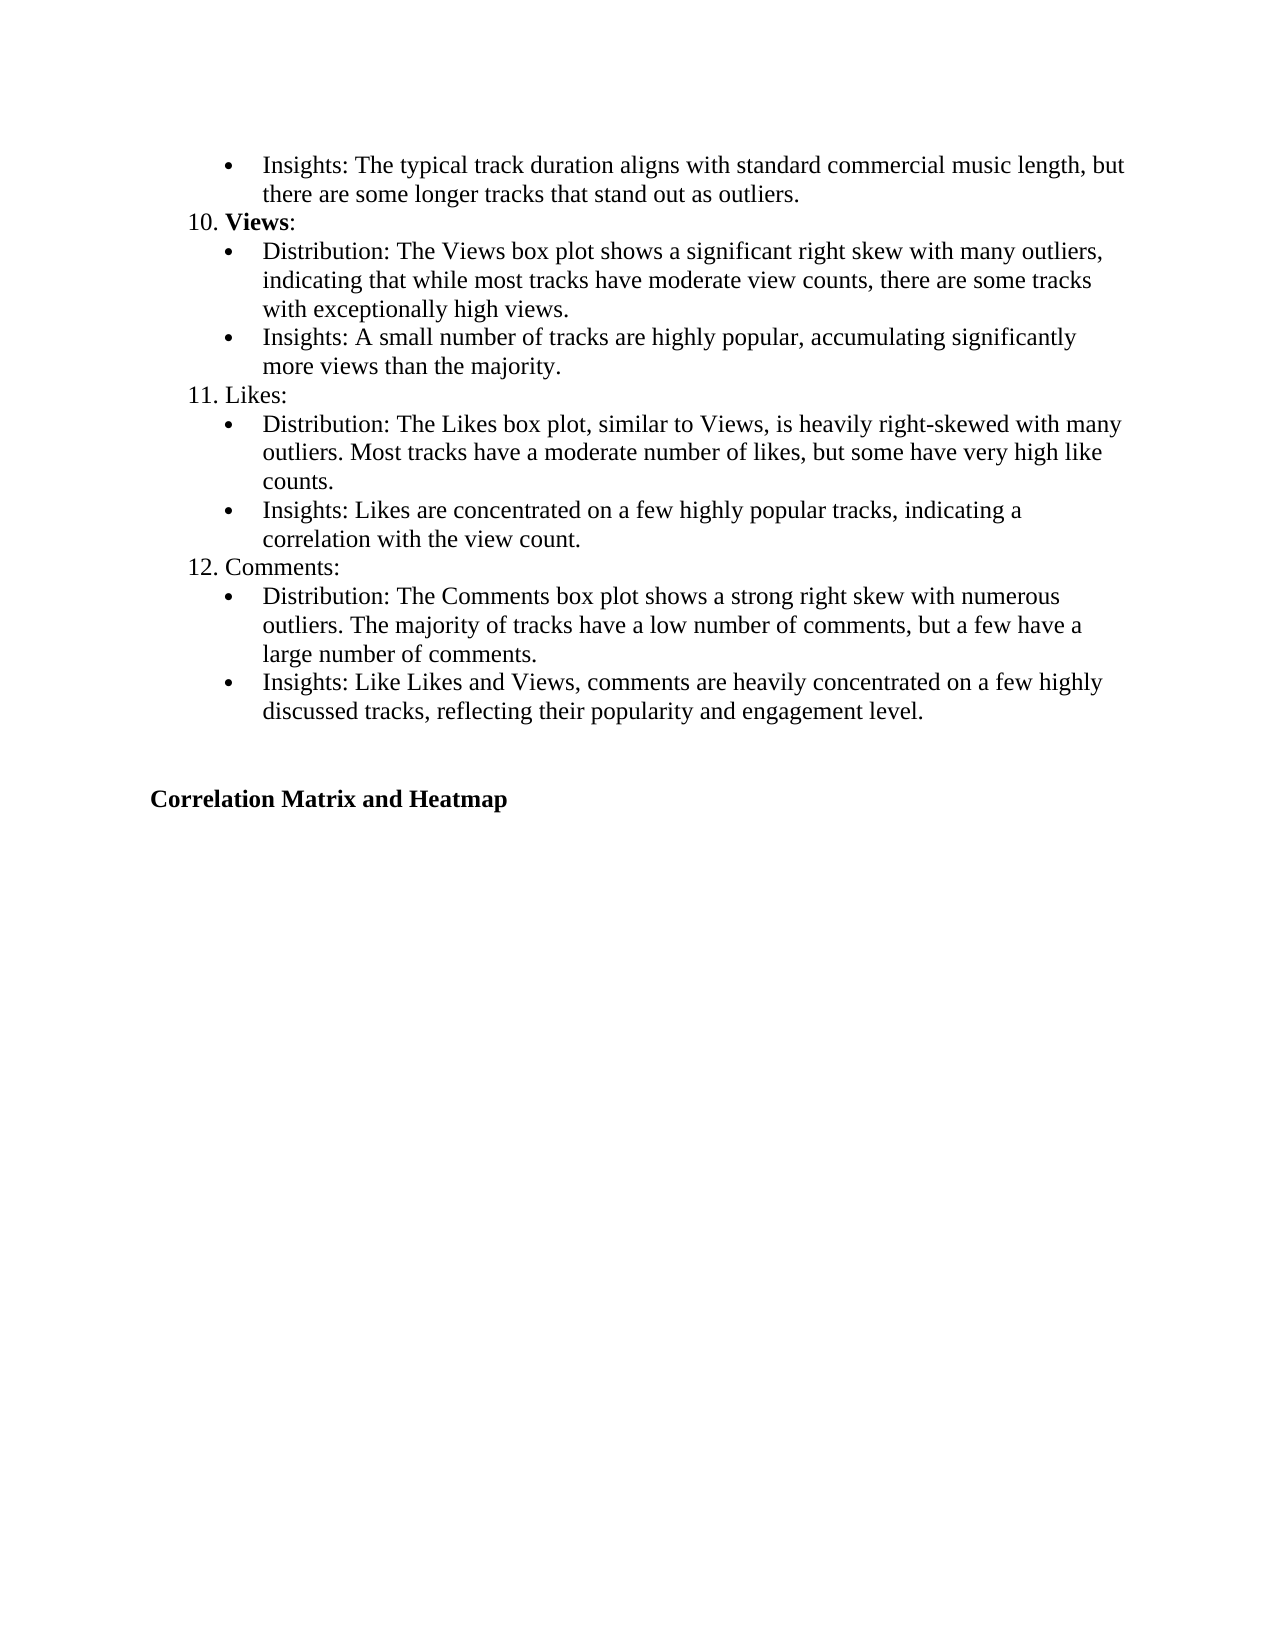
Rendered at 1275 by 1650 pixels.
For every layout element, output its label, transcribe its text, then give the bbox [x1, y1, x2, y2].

list Comments: [187, 552, 1125, 581]
list Insights: A small number of tracks are highly popular, accumulating significantly more views than the majority. [225, 322, 1125, 380]
list Insights: Like Likes and Views, comments are heavily concentrated on a few highly discussed tracks, reflecting their popularity and engagement level. [225, 667, 1125, 725]
text Correlation Matrix and Heatmap [150, 784, 1125, 813]
list Likes: [187, 380, 1125, 409]
list Insights: Likes are concentrated on a few highly popular tracks, indicating a correlation with the view count. [225, 495, 1125, 552]
list Distribution: The Comments box plot shows a strong right skew with numerous outliers. The majority of tracks have a low number of comments, but a few have a large number of comments. [225, 581, 1125, 667]
list Views: [187, 207, 1125, 236]
list Distribution: The Views box plot shows a significant right skew with many outliers, indicating that while most tracks have moderate view counts, there are some tracks with exceptionally high views. [225, 236, 1125, 322]
list Distribution: The Likes box plot, similar to Views, is heavily right-skewed with many outliers. Most tracks have a moderate number of likes, but some have very high like counts. [225, 409, 1125, 495]
list Insights: The typical track duration aligns with standard commercial music length, but there are some longer tracks that stand out as outliers. [225, 150, 1125, 207]
